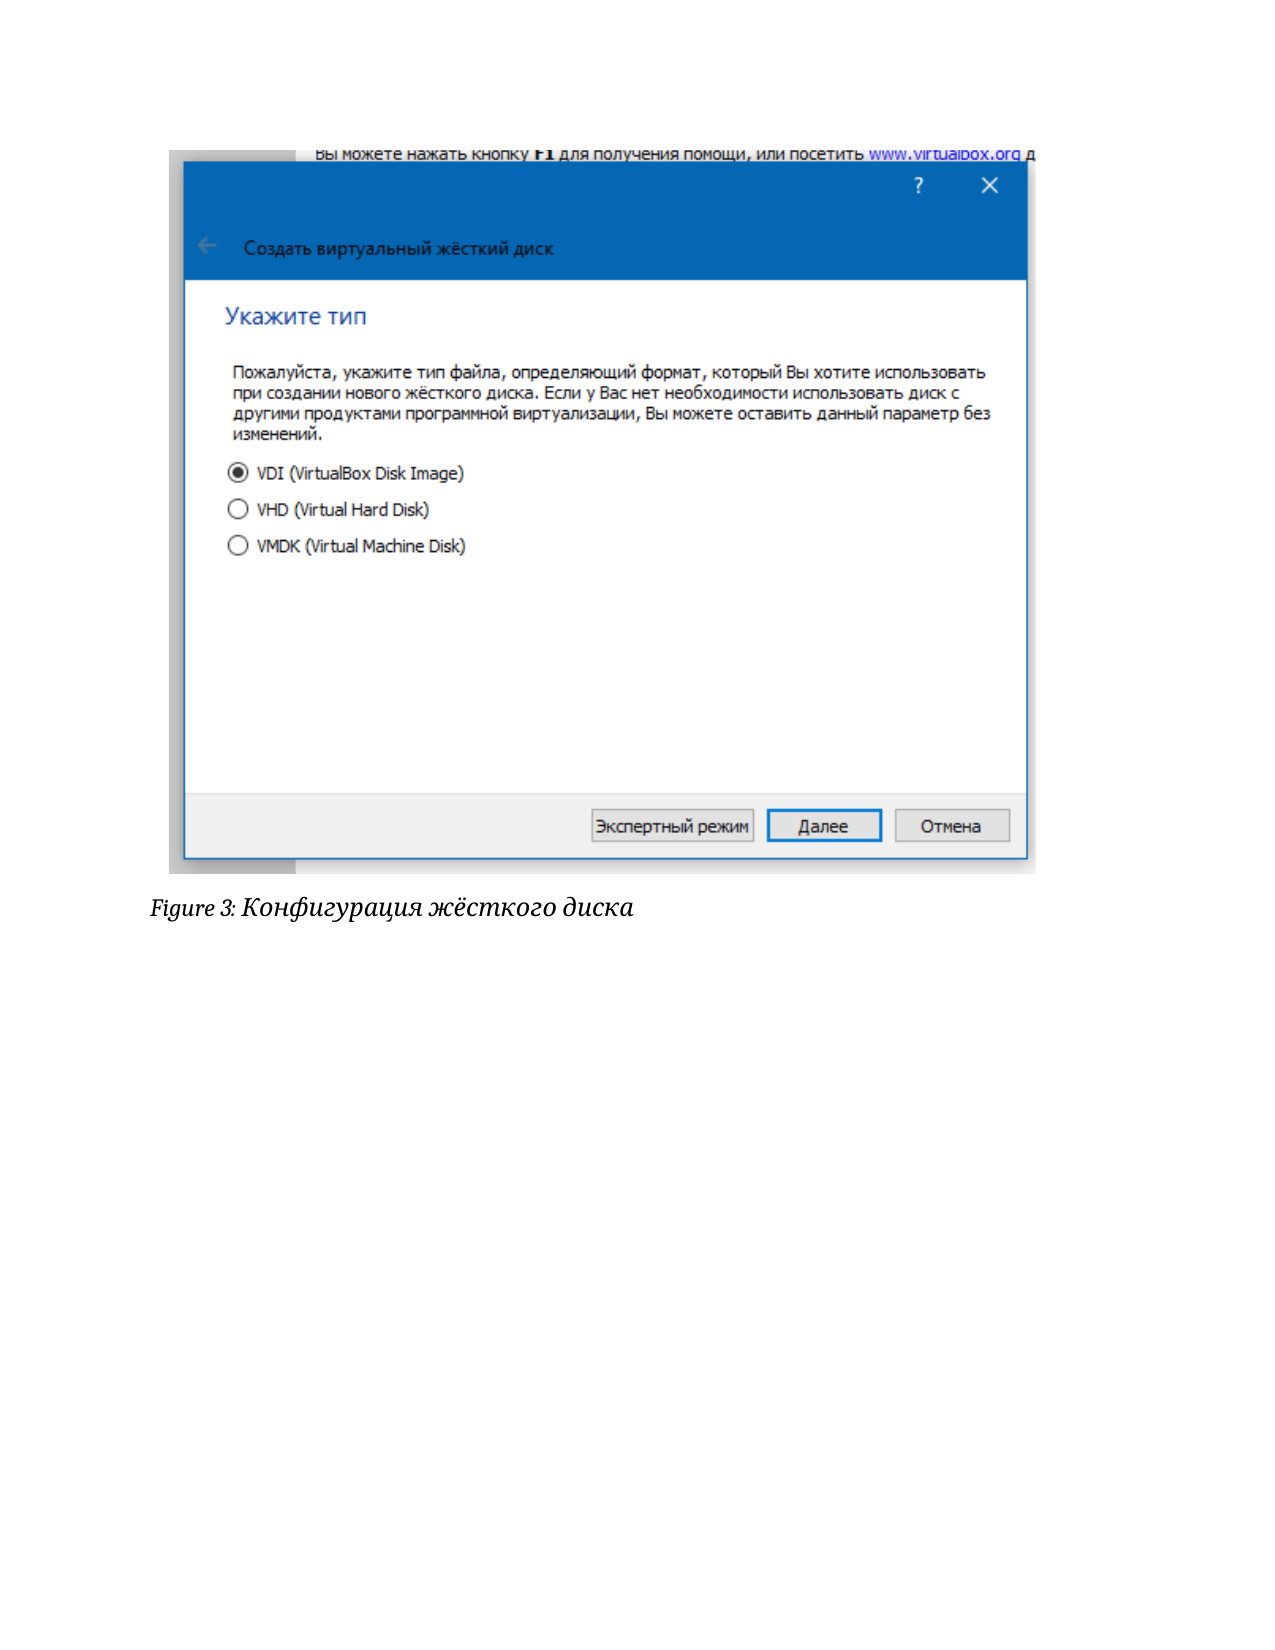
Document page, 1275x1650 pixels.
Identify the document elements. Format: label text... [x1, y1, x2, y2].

picture [168, 150, 1036, 874]
text Figure 3: Конфигурация жёсткого диска [150, 894, 1125, 923]
